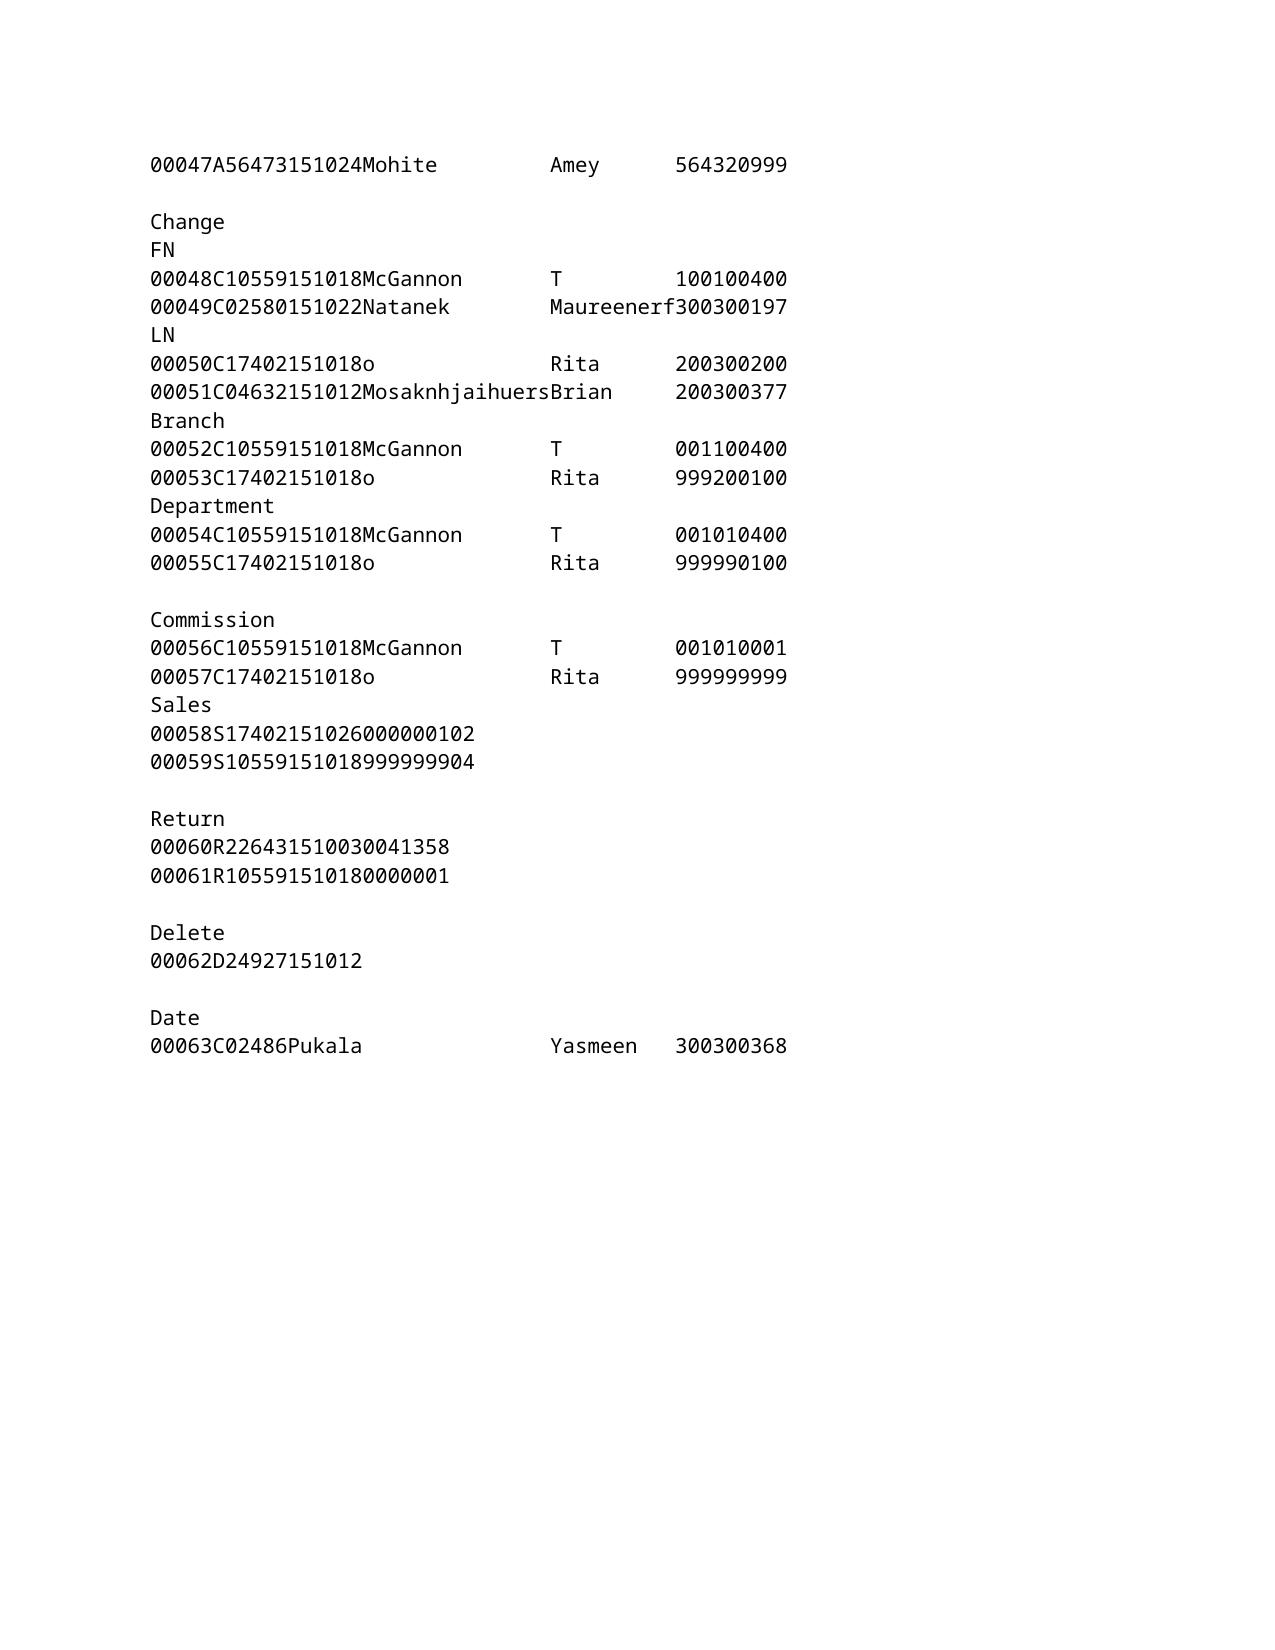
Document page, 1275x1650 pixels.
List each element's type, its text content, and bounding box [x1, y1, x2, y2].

text 00059S10559151018999999904 [150, 747, 1125, 776]
text 00058S17402151026000000102 [150, 719, 1125, 747]
text Commission [150, 605, 1125, 633]
text Department [150, 491, 1125, 520]
text FN [150, 235, 1125, 264]
text 00063C02486Pukala Yasmeen 300300368 [150, 1032, 1125, 1060]
text 00052C10559151018McGannon T 001100400 [150, 434, 1125, 463]
text Return [150, 804, 1125, 832]
text 00048C10559151018McGannon T 100100400 [150, 264, 1125, 292]
text 00053C17402151018o Rita 999200100 [150, 463, 1125, 491]
text Sales [150, 690, 1125, 719]
text 00049C02580151022Natanek Maureenerf300300197 [150, 292, 1125, 321]
text Date [150, 1003, 1125, 1032]
text Branch [150, 406, 1125, 434]
text 00051C04632151012MosaknhjaihuersBrian 200300377 [150, 377, 1125, 406]
text 00057C17402151018o Rita 999999999 [150, 662, 1125, 690]
text 00054C10559151018McGannon T 001010400 [150, 520, 1125, 548]
text Delete [150, 918, 1125, 946]
text 00060R226431510030041358 [150, 832, 1125, 861]
text LN [150, 321, 1125, 349]
text Change [150, 207, 1125, 235]
text 00047A56473151024Mohite Amey 564320999 [150, 150, 1125, 178]
text 00055C17402151018o Rita 999990100 [150, 548, 1125, 577]
text 00050C17402151018o Rita 200300200 [150, 349, 1125, 377]
text 00061R105591510180000001 [150, 861, 1125, 889]
text 00056C10559151018McGannon T 001010001 [150, 633, 1125, 662]
text 00062D24927151012 [150, 946, 1125, 975]
